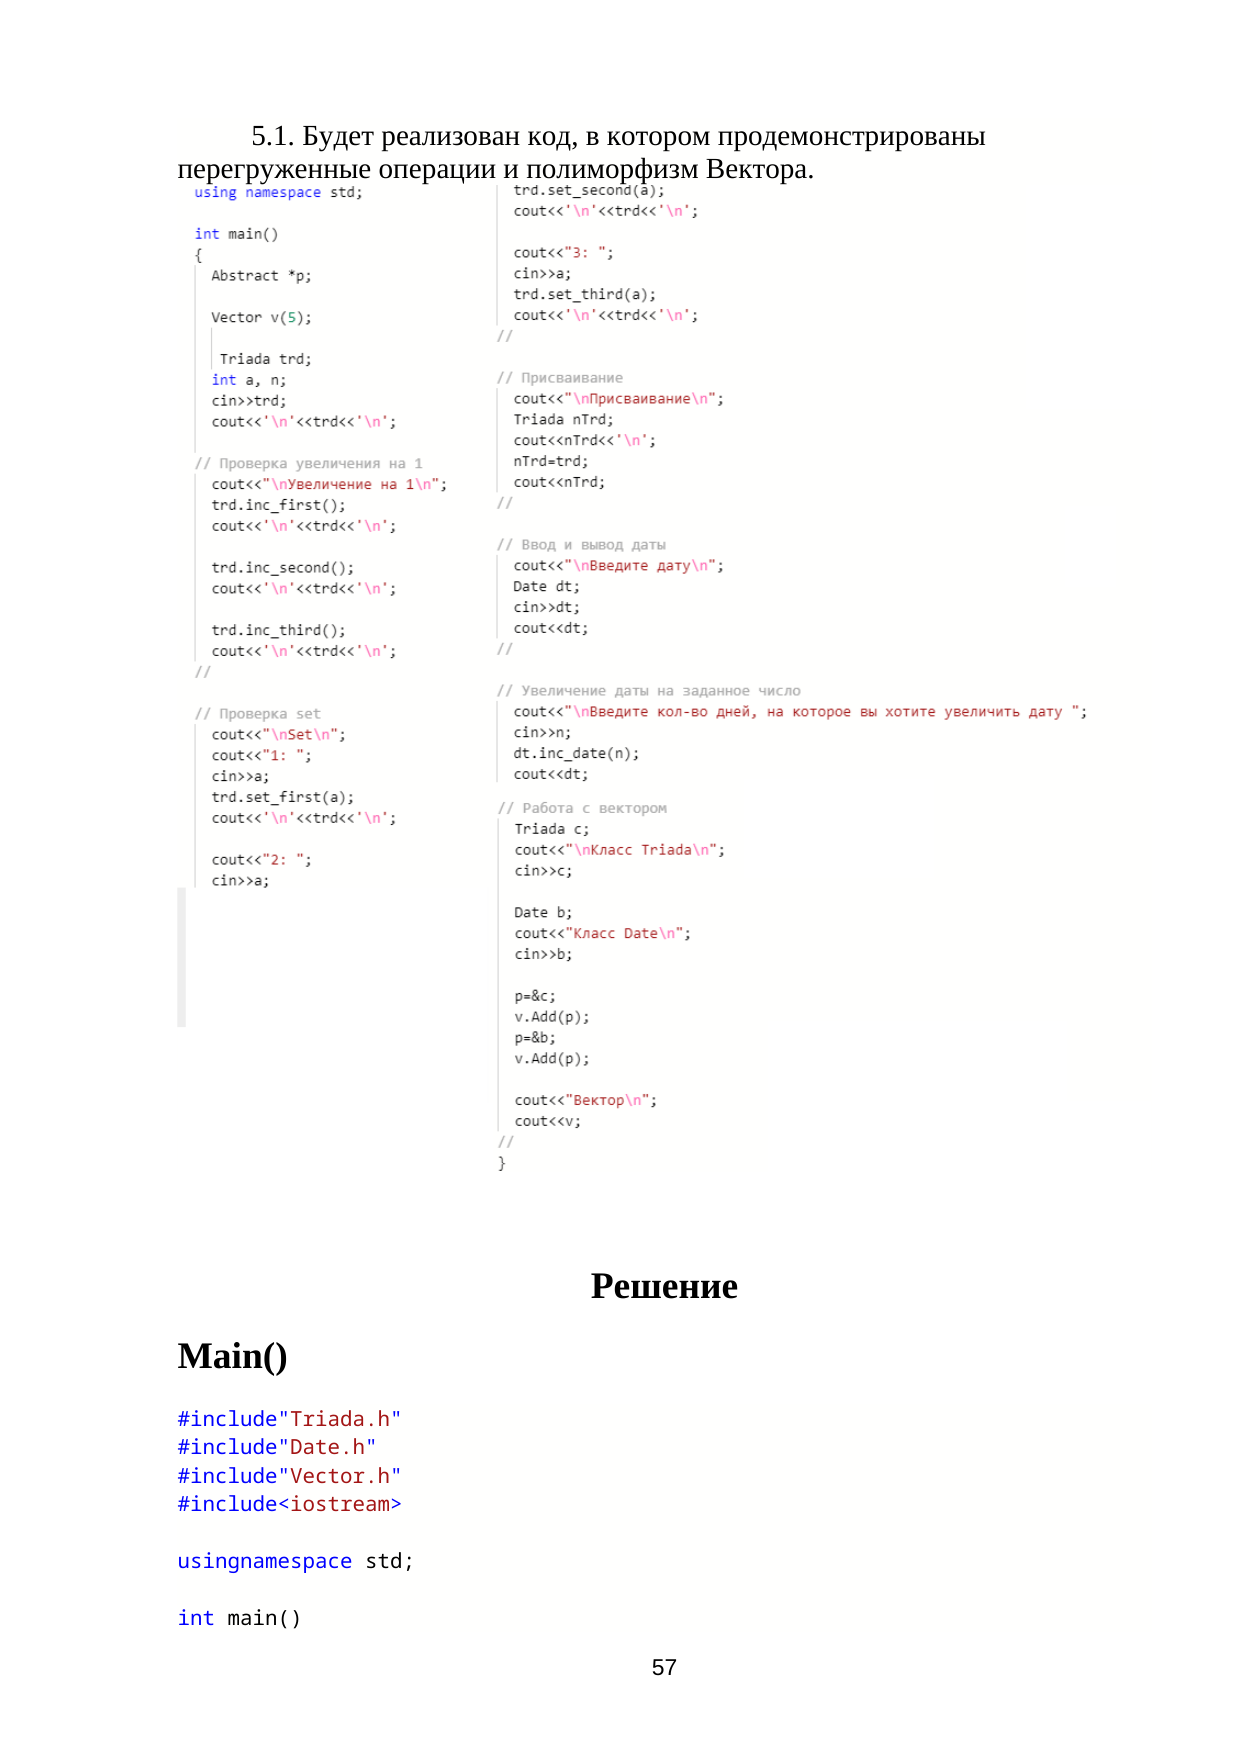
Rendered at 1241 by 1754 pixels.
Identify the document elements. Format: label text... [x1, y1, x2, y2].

text usingnamespace std; [177, 1546, 1152, 1575]
text #include"Date.h" [177, 1432, 1152, 1461]
text Решение [177, 1263, 1152, 1306]
text int main() [177, 1603, 1152, 1632]
picture [177, 185, 1152, 1172]
text #include"Triada.h" [177, 1404, 1152, 1432]
text Main() [177, 1334, 1152, 1377]
text #include"Vector.h" [177, 1461, 1152, 1489]
text #include<iostream> [177, 1489, 1152, 1518]
text 5.1. Будет реализован код, в котором продемонстрированы перегруженные операции и полиморфизм Вектора. [177, 118, 1152, 185]
